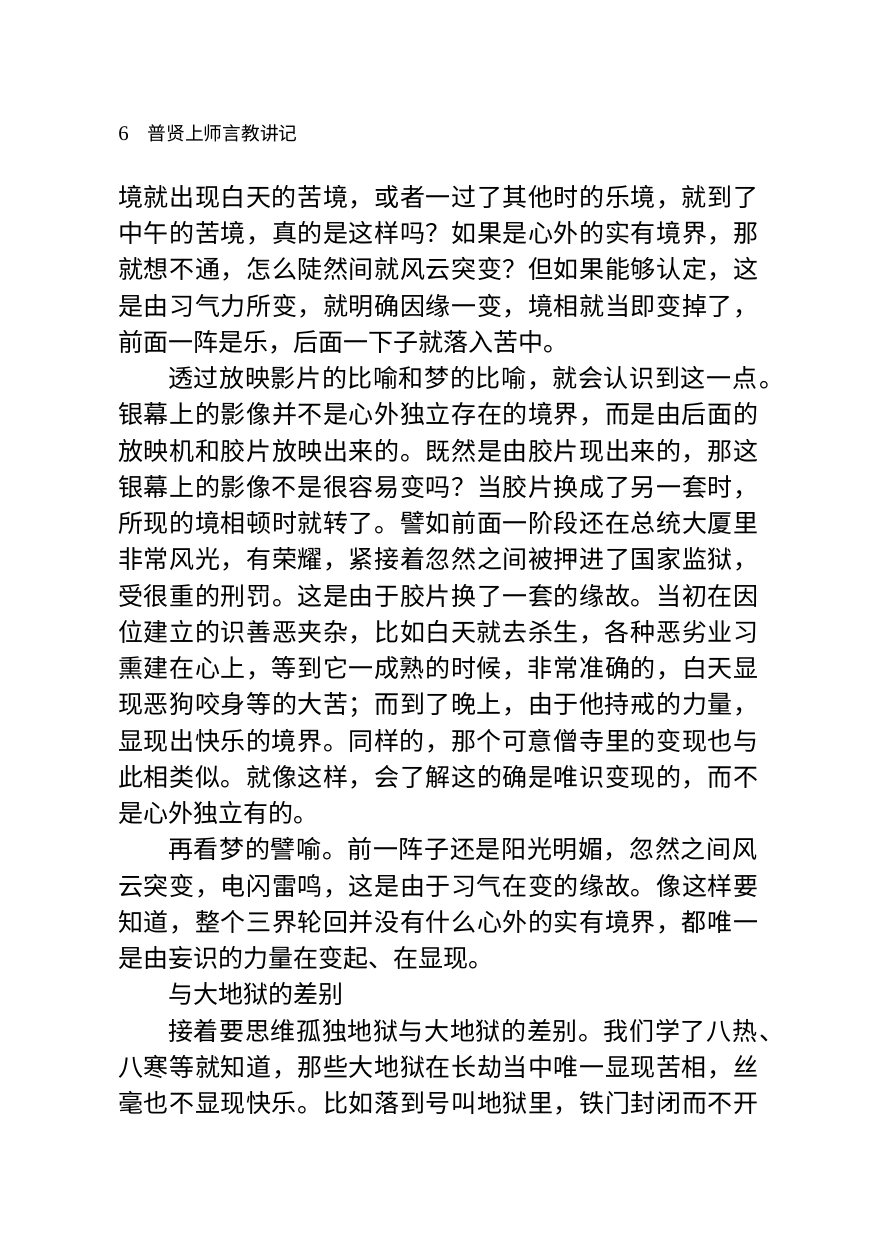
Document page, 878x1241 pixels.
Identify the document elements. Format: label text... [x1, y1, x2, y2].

text 透过放映影片的比喻和梦的比喻，就会认识到这一点。银幕上的影像并不是心外独立存在的境界，而是由后面的放映机和胶片放映出来的。既然是由胶片现出来的，那这银幕上的影像不是很容易变吗？当胶片换成了另一套时，所现的境相顿时就转了。譬如前面一阶段还在总统大厦里，非常风光，有荣耀，紧接着忽然之间被押进了国家监狱，受很重的刑罚。这是由于胶片换了一套的缘故。当初在因位建立的识善恶夹杂，比如白天就去杀生，各种恶劣业习熏建在心上，等到它一成熟的时候，非常准确的，白天显现恶狗咬身等的大苦；而到了晚上，由于他持戒的力量，显现出快乐的境界。同样的，那个可意僧寺里的变现也与此相类似。就像这样，会了解这的确是唯识变现的，而不是心外独立有的。 [118, 358, 759, 830]
text 再看梦的譬喻。前一阵子还是阳光明媚，忽然之间风云突变，电闪雷鸣，这是由于习气在变的缘故。像这样要知道，整个三界轮回并没有什么心外的实有境界，都唯一是由妄识的力量在变起、在显现。 [118, 830, 759, 975]
text 与大地狱的差别 [118, 975, 759, 1011]
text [118, 177, 759, 358]
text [118, 1011, 759, 1120]
